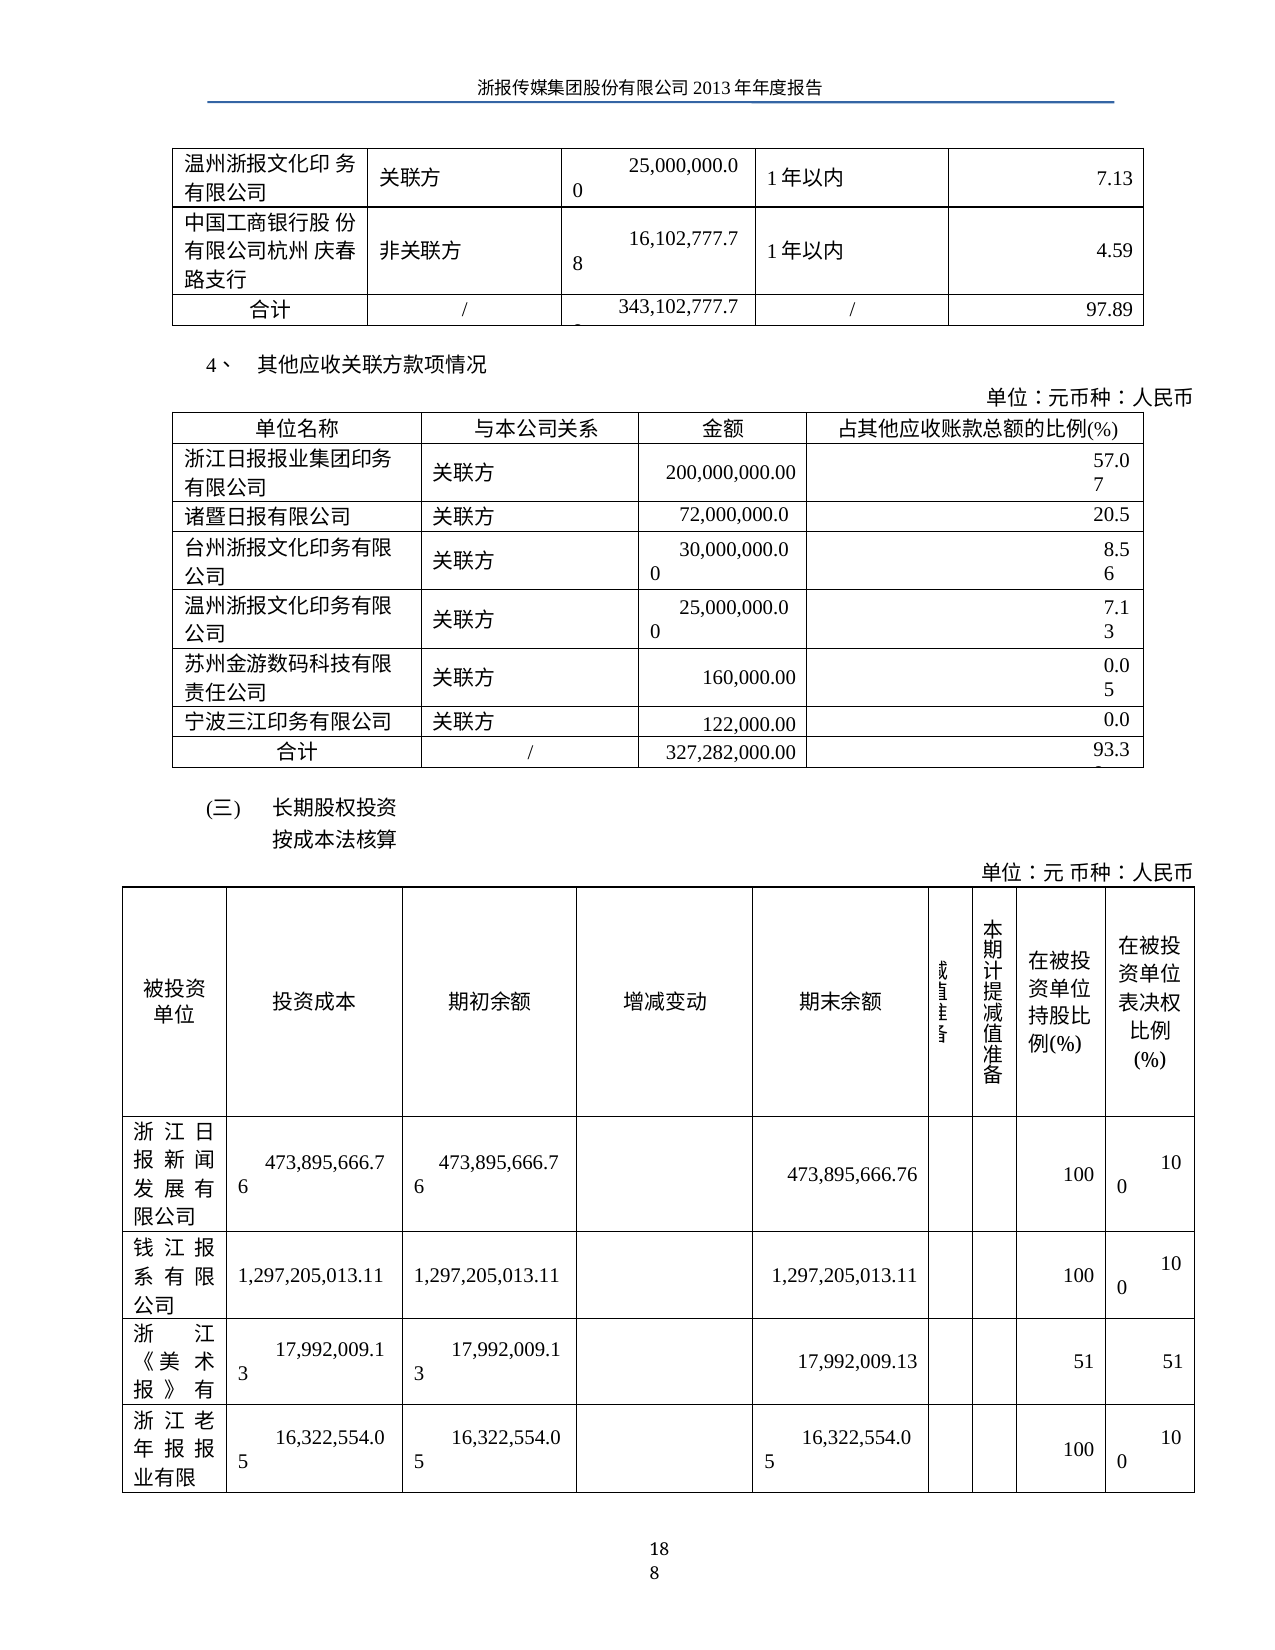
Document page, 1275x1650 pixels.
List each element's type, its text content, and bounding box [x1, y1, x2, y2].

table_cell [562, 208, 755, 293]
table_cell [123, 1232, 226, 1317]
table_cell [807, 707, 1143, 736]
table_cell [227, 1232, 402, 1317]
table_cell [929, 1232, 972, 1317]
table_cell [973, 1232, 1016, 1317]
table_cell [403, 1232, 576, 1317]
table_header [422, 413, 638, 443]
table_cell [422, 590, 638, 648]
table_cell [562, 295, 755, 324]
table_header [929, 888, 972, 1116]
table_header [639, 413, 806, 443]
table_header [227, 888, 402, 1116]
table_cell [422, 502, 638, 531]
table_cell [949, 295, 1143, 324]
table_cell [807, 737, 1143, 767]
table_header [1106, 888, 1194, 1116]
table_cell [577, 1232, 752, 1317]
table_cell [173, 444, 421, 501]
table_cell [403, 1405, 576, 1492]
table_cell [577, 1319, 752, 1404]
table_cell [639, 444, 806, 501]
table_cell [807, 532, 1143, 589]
text 单位：元 币种：人民币 [122, 858, 1194, 886]
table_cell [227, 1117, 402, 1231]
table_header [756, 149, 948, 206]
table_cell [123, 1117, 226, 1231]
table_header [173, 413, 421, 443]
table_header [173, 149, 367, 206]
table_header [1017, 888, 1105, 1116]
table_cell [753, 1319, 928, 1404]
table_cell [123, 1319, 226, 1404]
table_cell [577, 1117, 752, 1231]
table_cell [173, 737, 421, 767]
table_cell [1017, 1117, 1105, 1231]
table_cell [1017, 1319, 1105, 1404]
text 4、 其他应收关联方款项情况 [122, 351, 1194, 379]
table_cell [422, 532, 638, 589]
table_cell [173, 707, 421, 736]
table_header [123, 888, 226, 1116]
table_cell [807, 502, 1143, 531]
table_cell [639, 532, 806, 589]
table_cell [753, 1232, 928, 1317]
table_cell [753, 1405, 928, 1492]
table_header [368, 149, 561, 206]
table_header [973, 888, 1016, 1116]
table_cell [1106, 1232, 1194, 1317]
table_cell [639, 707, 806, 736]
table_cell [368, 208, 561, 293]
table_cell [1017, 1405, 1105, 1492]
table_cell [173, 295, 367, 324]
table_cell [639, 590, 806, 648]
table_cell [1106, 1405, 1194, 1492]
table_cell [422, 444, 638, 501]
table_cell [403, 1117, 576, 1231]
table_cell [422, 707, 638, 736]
list 长期股权投资 [122, 793, 1194, 821]
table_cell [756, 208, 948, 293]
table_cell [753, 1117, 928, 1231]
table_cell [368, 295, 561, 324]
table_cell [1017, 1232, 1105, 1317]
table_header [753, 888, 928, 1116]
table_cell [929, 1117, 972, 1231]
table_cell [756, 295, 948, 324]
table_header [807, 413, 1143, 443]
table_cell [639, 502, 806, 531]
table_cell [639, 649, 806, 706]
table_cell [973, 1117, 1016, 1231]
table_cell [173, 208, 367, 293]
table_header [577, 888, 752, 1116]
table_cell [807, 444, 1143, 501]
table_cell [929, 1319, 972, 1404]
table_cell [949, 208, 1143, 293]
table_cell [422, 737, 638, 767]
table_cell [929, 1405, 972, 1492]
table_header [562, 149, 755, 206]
text 单位：元币种：人民币 [122, 383, 1194, 412]
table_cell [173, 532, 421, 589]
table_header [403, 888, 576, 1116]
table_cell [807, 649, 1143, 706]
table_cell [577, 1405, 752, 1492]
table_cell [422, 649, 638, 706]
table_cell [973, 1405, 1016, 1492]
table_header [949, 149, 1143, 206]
text 按成本法核算 [272, 825, 1194, 854]
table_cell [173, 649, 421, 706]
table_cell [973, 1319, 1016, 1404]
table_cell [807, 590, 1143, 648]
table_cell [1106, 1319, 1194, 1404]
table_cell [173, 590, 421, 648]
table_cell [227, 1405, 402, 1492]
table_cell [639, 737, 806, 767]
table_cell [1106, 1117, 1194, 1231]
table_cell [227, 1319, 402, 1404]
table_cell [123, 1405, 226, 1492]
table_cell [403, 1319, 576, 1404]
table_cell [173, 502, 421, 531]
